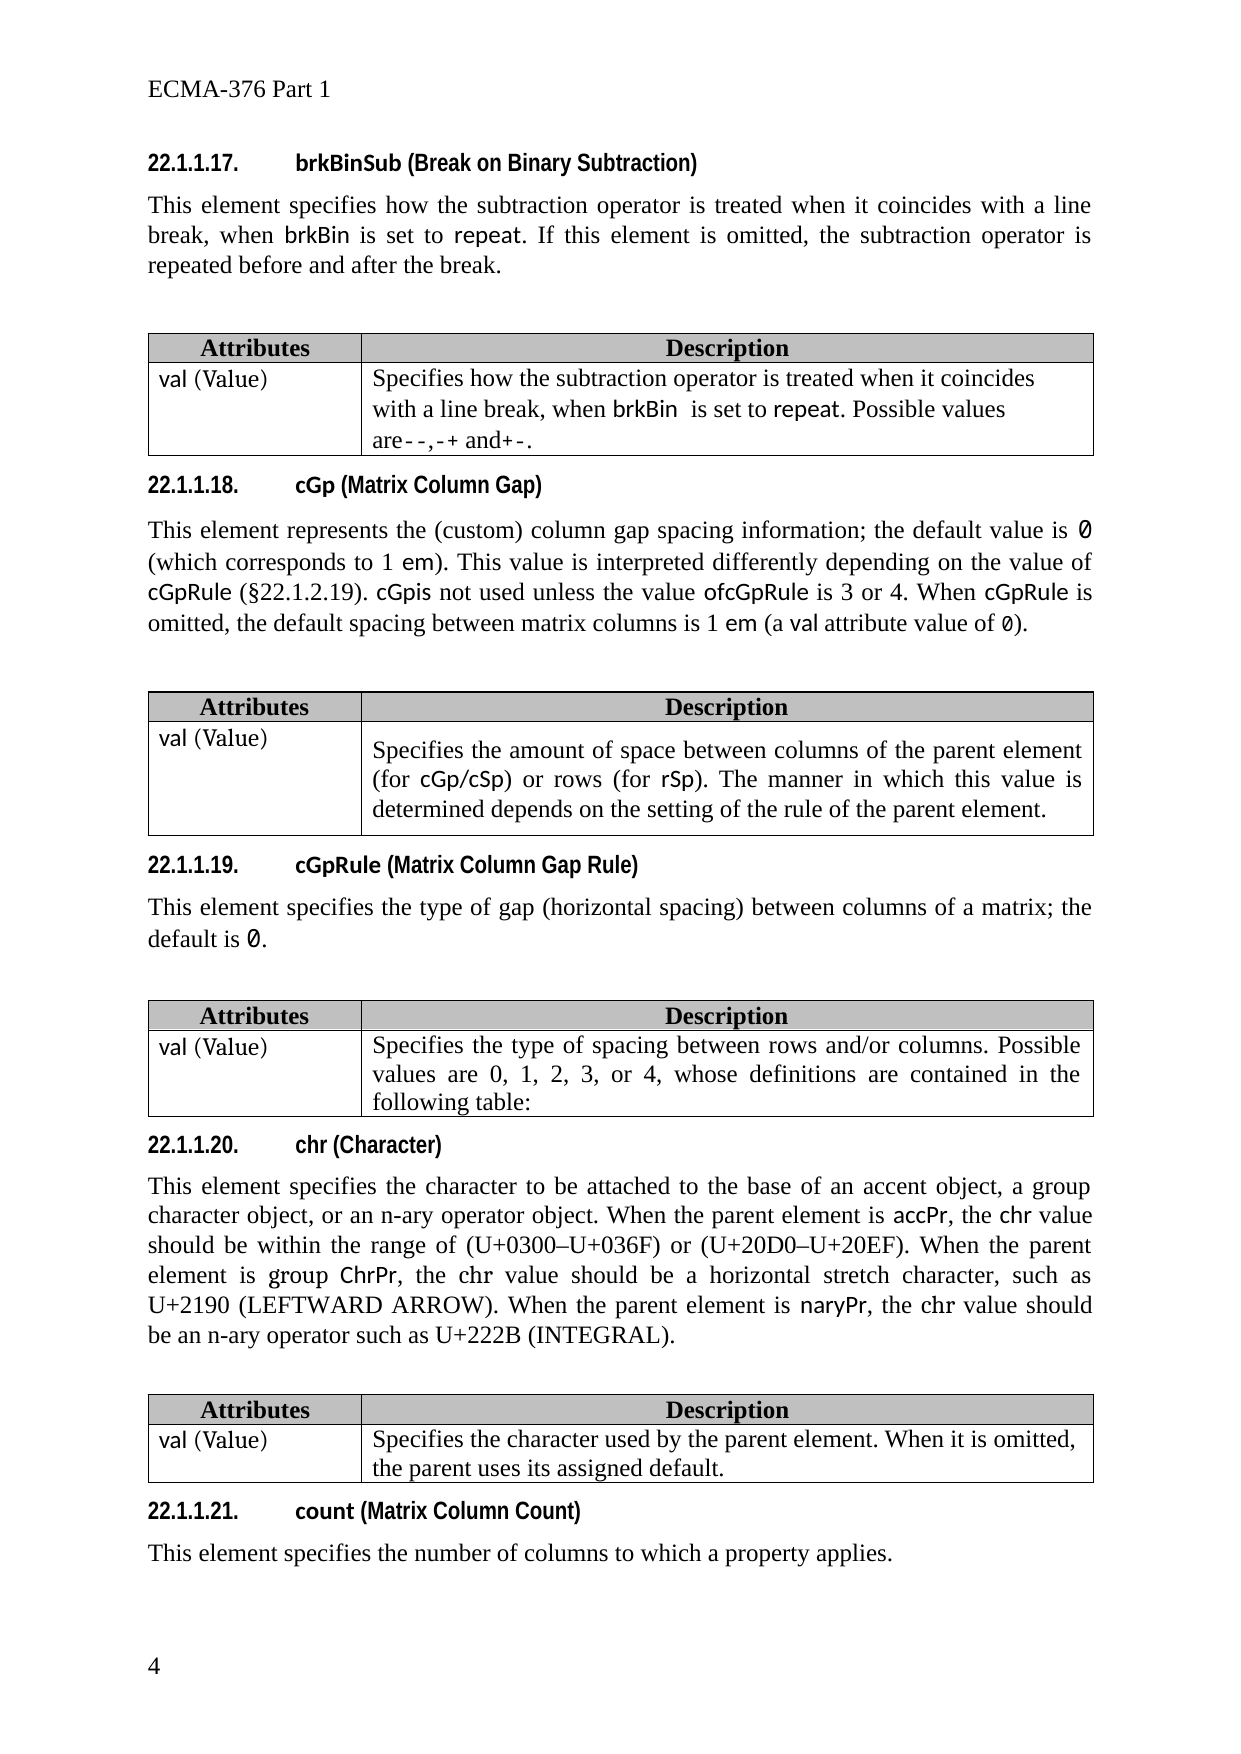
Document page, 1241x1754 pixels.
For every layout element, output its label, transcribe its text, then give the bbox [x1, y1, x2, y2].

table_header Description [362, 1001, 1093, 1029]
table_header Description [362, 693, 1093, 721]
subtitle cGp (Matrix Column Gap) [148, 469, 1093, 499]
text This element specifies the number of columns to which a property applies. [148, 1538, 1093, 1567]
table_cell Specifies how the subtraction operator is treated when it coincides with a line break, when brkBin is set to repeat. Possible values are--,-+ and+-. [362, 363, 1093, 455]
text This element represents the (custom) column gap spacing information; the default value is 0 (which corresponds to 1 em). This value is interpreted differently depending on the value of cGpRule (§22.1.2.19). cGpis not used unless the value ofcGpRule is 3 or 4. When cGpRule is omitted, the default spacing between matrix columns is 1 em (a val attribute value of 0). [148, 512, 1093, 638]
text This element specifies the type of gap (horizontal spacing) between columns of a matrix; the default is 0. [148, 892, 1093, 954]
text This element specifies how the subtraction operator is treated when it coincides with a line break, when brkBin is set to repeat. If this element is omitted, the subtraction operator is repeated before and after the break. [148, 191, 1093, 279]
table_header Attributes [149, 1395, 361, 1424]
table_cell Specifies the amount of space between columns of the parent element (for cGp/cSp) or rows (for rSp). The manner in which this value is determined depends on the setting of the rule of the parent element. [362, 722, 1093, 835]
table_cell val (Value) [149, 363, 361, 455]
subtitle brkBinSub (Break on Binary Subtraction) [148, 148, 1093, 178]
text This element specifies the character to be attached to the base of an accent object, a group character object, or an n-ary operator object. When the parent element is accPr, the chr value should be within the range of (U+0300–U+036F) or (U+20D0–U+20EF). When the parent element is group ChrPr, the chr value should be a horizontal stretch character, such as U+2190 (LEFTWARD ARROW). When the parent element is naryPr, the chr value should be an n-ary operator such as U+222B (INTEGRAL). [148, 1171, 1093, 1349]
table_cell val (Value) [149, 722, 361, 835]
table_cell Specifies the type of spacing between rows and/or columns. Possible values are 0, 1, 2, 3, or 4, whose definitions are contained in the following table: [362, 1031, 1093, 1116]
table_header Description [362, 1395, 1093, 1424]
table_header Attributes [149, 334, 361, 362]
table_header Attributes [149, 1001, 361, 1029]
subtitle chr (Character) [148, 1130, 1093, 1158]
table_cell val (Value) [149, 1425, 361, 1482]
table_cell val (Value) [149, 1031, 361, 1116]
table_cell Specifies the character used by the parent element. When it is omitted, the parent uses its assigned default. [362, 1425, 1093, 1482]
subtitle cGpRule (Matrix Column Gap Rule) [148, 849, 1093, 879]
table_header Attributes [149, 693, 361, 721]
subtitle count (Matrix Column Count) [148, 1495, 1093, 1526]
table_header Description [362, 334, 1093, 362]
